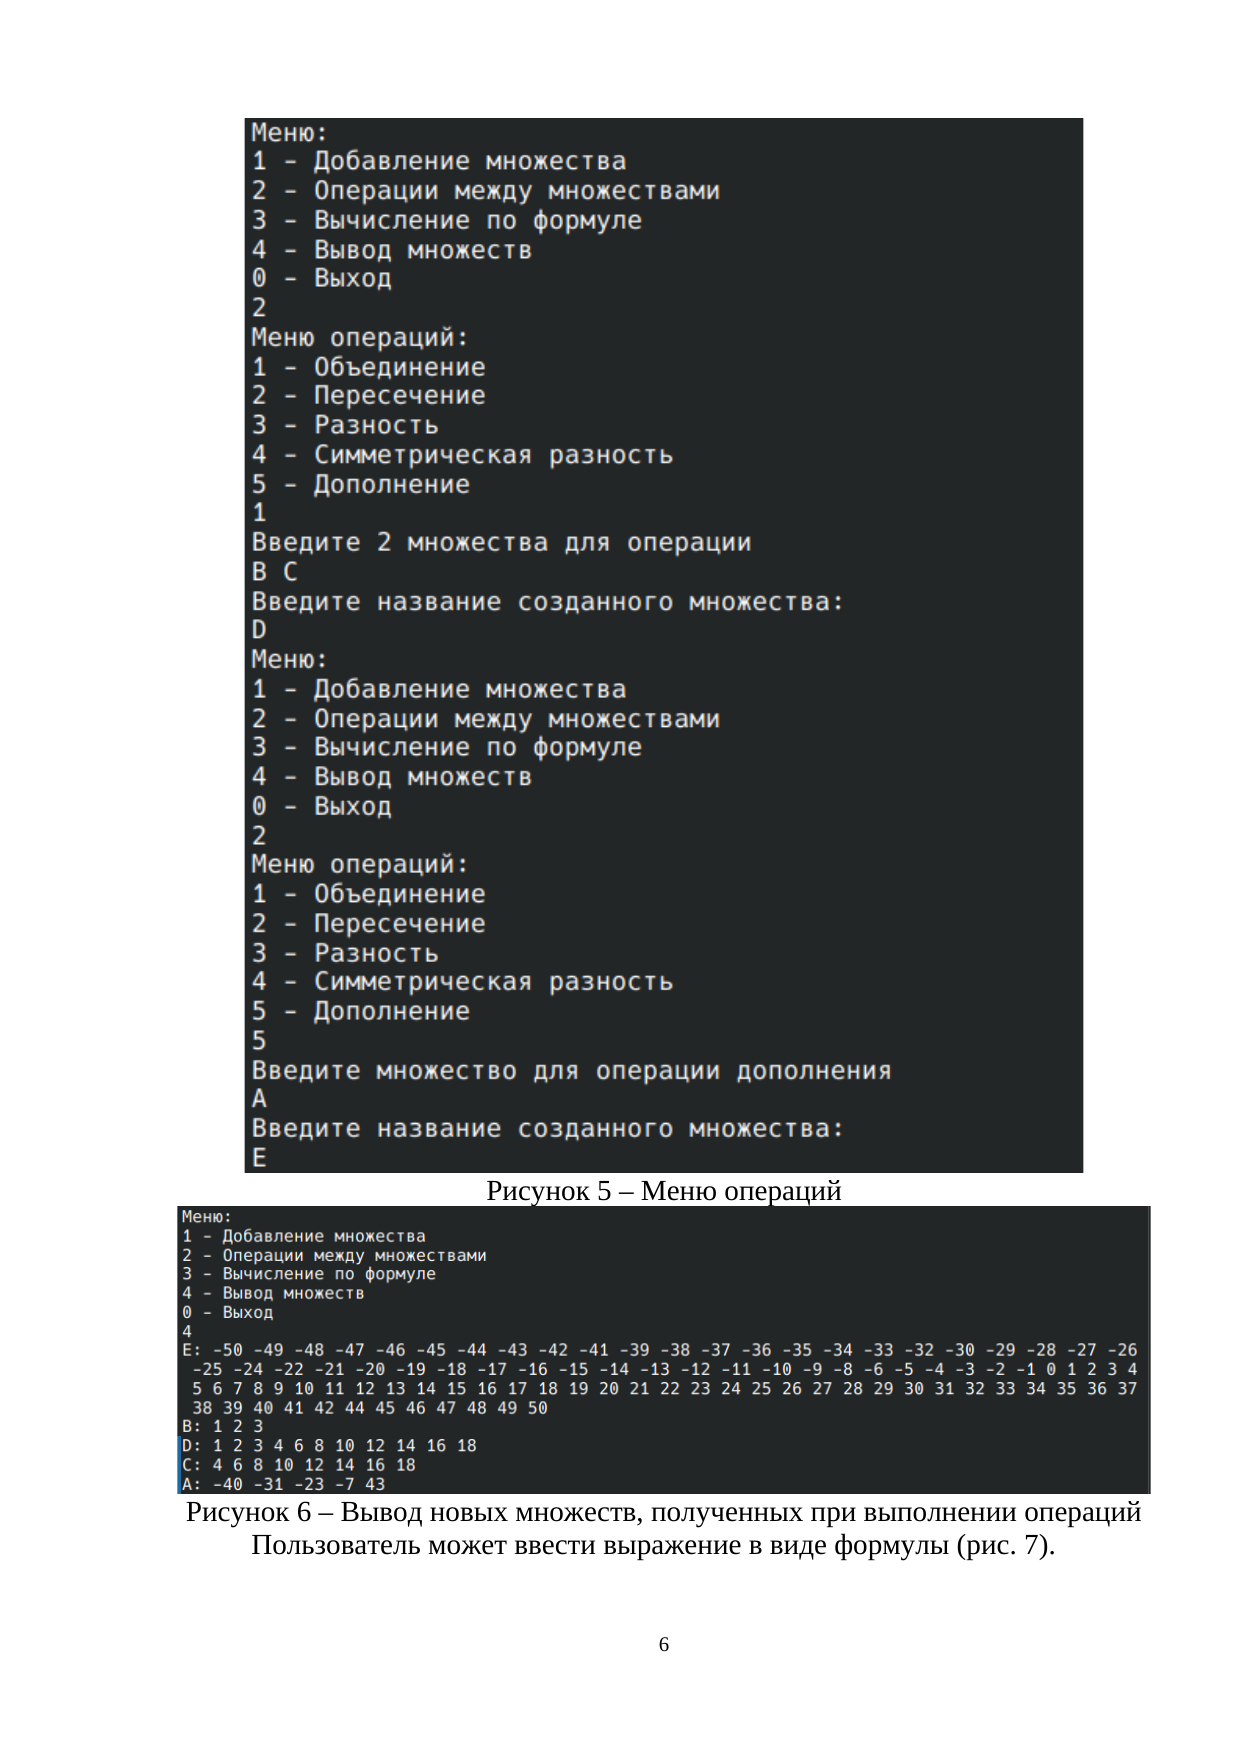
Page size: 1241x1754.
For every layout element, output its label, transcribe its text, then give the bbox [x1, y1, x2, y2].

picture [244, 118, 1084, 1173]
text Пользователь может ввести выражение в виде формулы (рис. 7). [177, 1527, 1151, 1561]
text Рисунок 6 – Вывод новых множеств, полученных при выполнении операций [177, 1494, 1151, 1527]
text Рисунок 5 – Меню операций [177, 1173, 1151, 1206]
picture [177, 1206, 1151, 1494]
